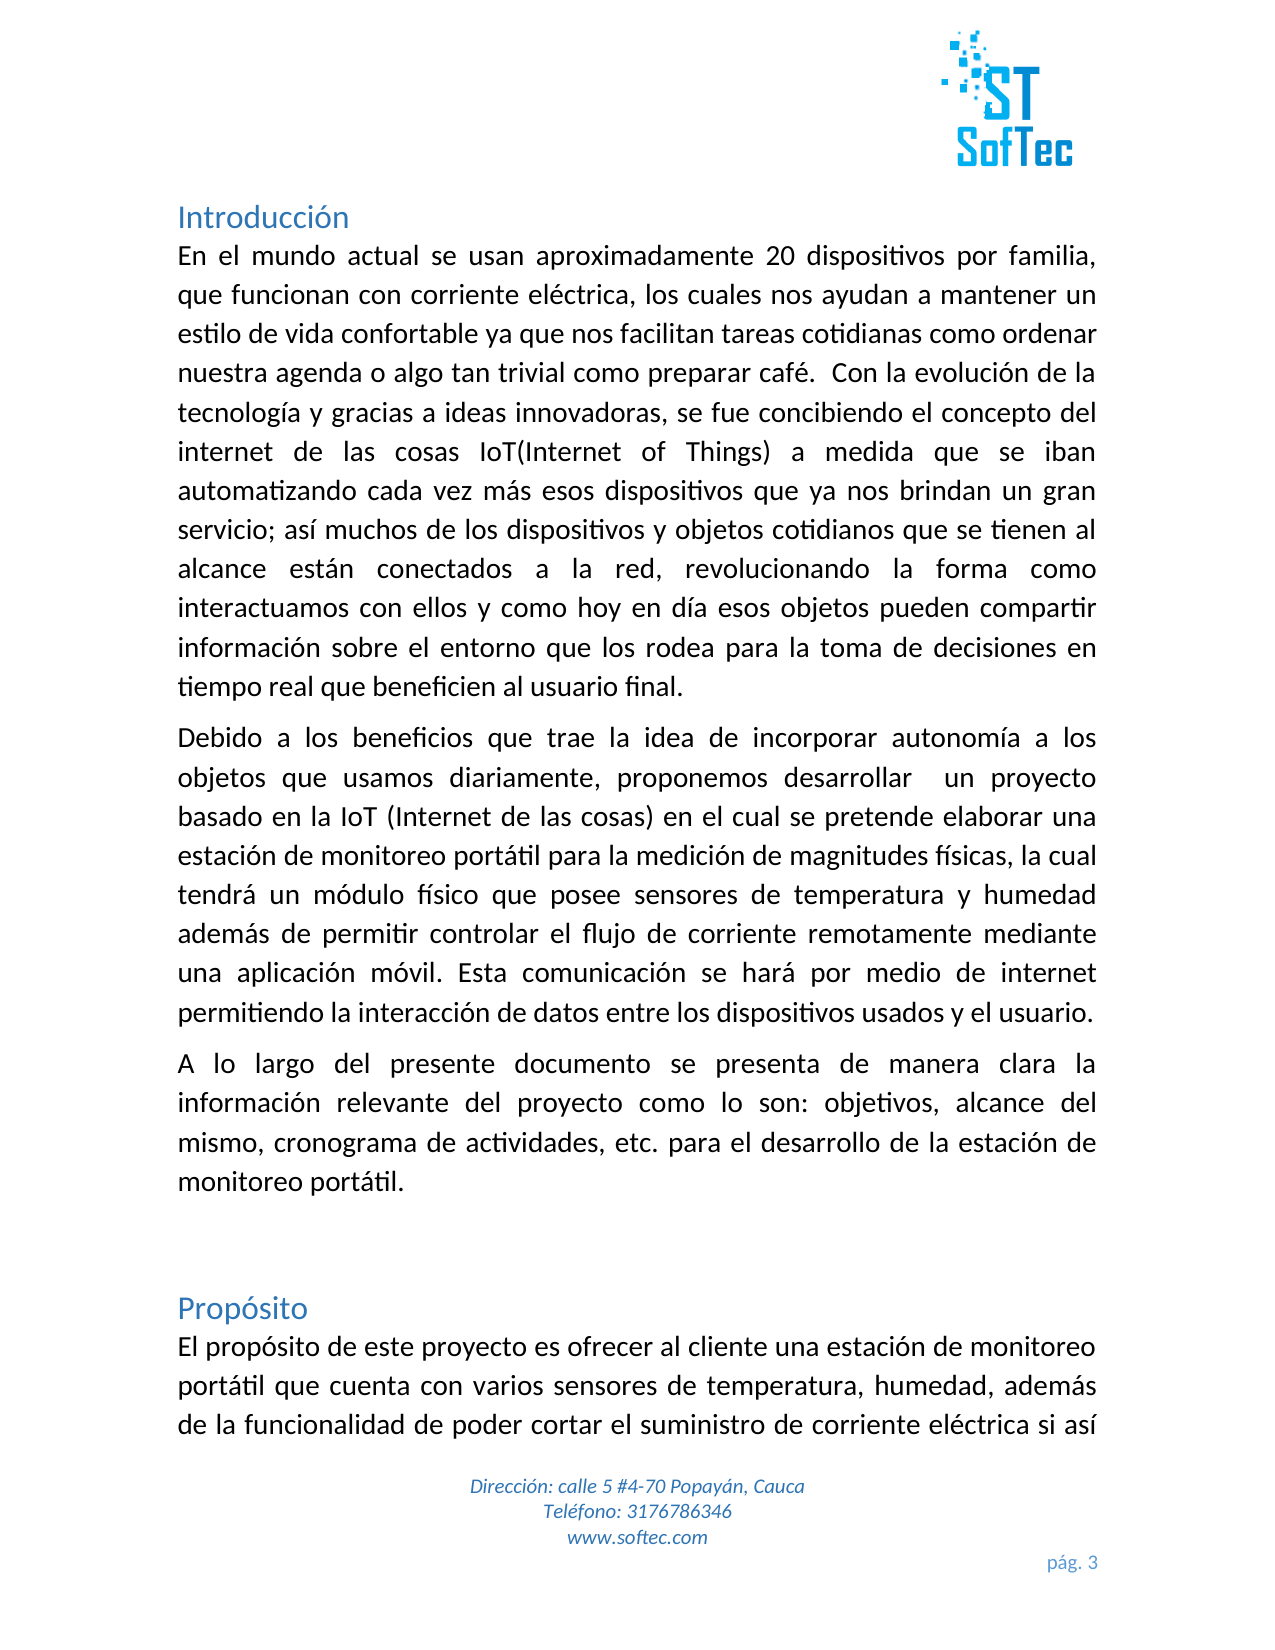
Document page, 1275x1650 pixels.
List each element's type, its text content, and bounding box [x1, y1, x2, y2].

text Debido a los beneficios que trae la idea de incorporar autonomía a los objetos que usamos diariamente, proponemos desarrollar un proyecto basado en la IoT (Internet de las cosas) en el cual se pretende elaborar una estación de monitoreo portátil para la medición de magnitudes físicas, la cual tendrá un módulo físico que posee sensores de temperatura y humedad además de permitir controlar el flujo de corriente remotamente mediante una aplicación móvil. Esta comunicación se hará por medio de internet permitiendo la interacción de datos entre los dispositivos usados y el usuario. [177, 719, 1098, 1029]
subtitle Propósito [177, 1287, 1098, 1328]
subtitle Introducción [177, 196, 1098, 237]
text A lo largo del presente documento se presenta de manera clara la información relevante del proyecto como lo son: objetivos, alcance del mismo, cronograma de actividades, etc. para el desarrollo de la estación de monitoreo portátil. [177, 1045, 1098, 1198]
text En el mundo actual se usan aproximadamente 20 dispositivos por familia, que funcionan con corriente eléctrica, los cuales nos ayudan a mantener un estilo de vida confortable ya que nos facilitan tareas cotidianas como ordenar nuestra agenda o algo tan trivial como preparar café. Con la evolución de la tecnología y gracias a ideas innovadoras, se fue concibiendo el concepto del internet de las cosas IoT(Internet of Things) a medida que se iban automatizando cada vez más esos dispositivos que ya nos brindan un gran servicio; así muchos de los dispositivos y objetos cotidianos que se tienen al alcance están conectados a la red, revolucionando la forma como interactuamos con ellos y como hoy en día esos objetos pueden compartir información sobre el entorno que los rodea para la toma de decisiones en tiempo real que beneficien al usuario final. [177, 237, 1098, 703]
picture [929, 25, 1098, 171]
